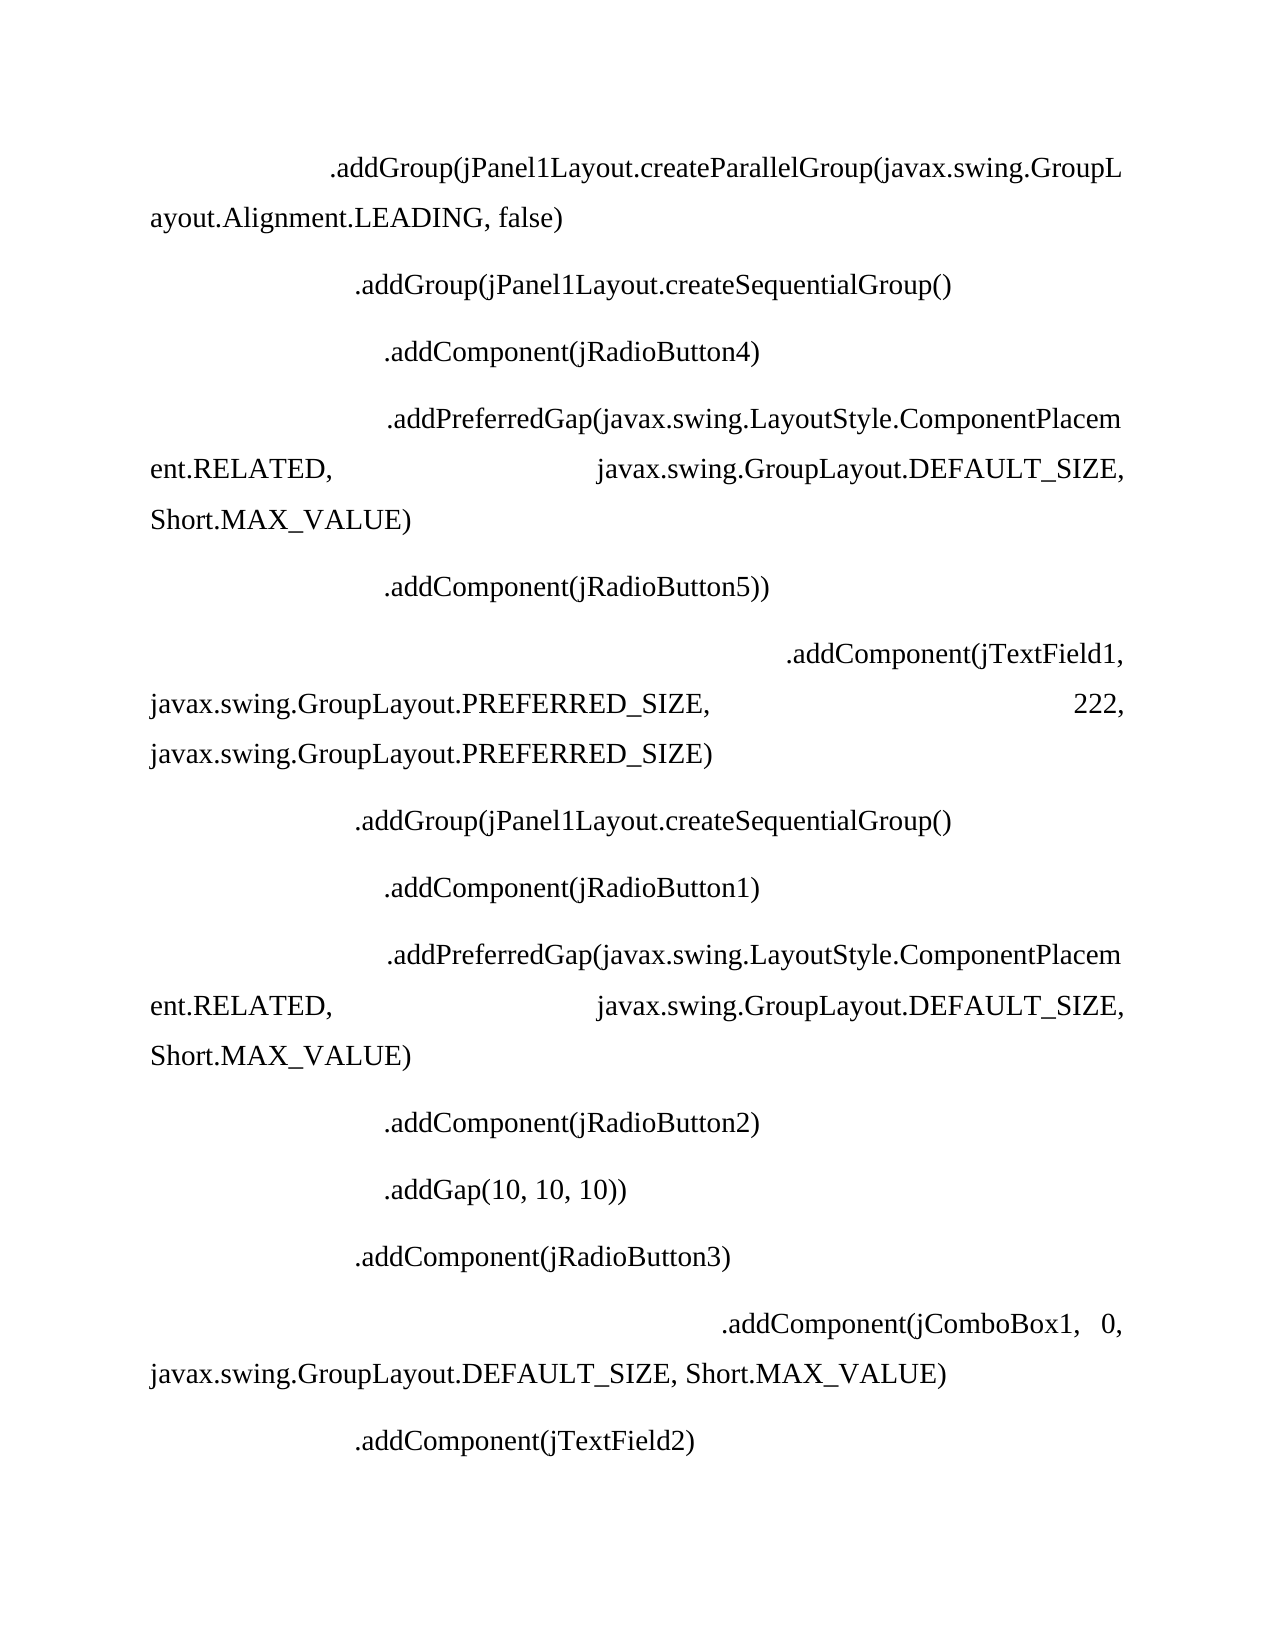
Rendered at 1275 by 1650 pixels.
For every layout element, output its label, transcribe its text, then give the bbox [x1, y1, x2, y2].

text .addComponent(jRadioButton2) [150, 1105, 1125, 1138]
text .addComponent(jComboBox1, 0, javax.swing.GroupLayout.DEFAULT_SIZE, Short.MAX_VALUE) [150, 1306, 1125, 1390]
text .addGroup(jPanel1Layout.createSequentialGroup() [150, 803, 1125, 837]
text .addComponent(jRadioButton3) [150, 1239, 1125, 1272]
text .addGap(10, 10, 10)) [150, 1172, 1125, 1206]
text .addGroup(jPanel1Layout.createParallelGroup(javax.swing.GroupLayout.Alignment.LEADING, false) [150, 150, 1125, 234]
text .addComponent(jRadioButton5)) [150, 569, 1125, 602]
text .addPreferredGap(javax.swing.LayoutStyle.ComponentPlacement.RELATED, javax.swing.GroupLayout.DEFAULT_SIZE, Short.MAX_VALUE) [150, 937, 1125, 1072]
text .addGroup(jPanel1Layout.createSequentialGroup() [150, 267, 1125, 301]
text .addComponent(jRadioButton4) [150, 334, 1125, 368]
text .addComponent(jTextField2) [150, 1423, 1125, 1457]
text .addPreferredGap(javax.swing.LayoutStyle.ComponentPlacement.RELATED, javax.swing.GroupLayout.DEFAULT_SIZE, Short.MAX_VALUE) [150, 401, 1125, 535]
text .addComponent(jRadioButton1) [150, 870, 1125, 904]
text .addComponent(jTextField1, javax.swing.GroupLayout.PREFERRED_SIZE, 222, javax.swing.GroupLayout.PREFERRED_SIZE) [150, 636, 1125, 770]
